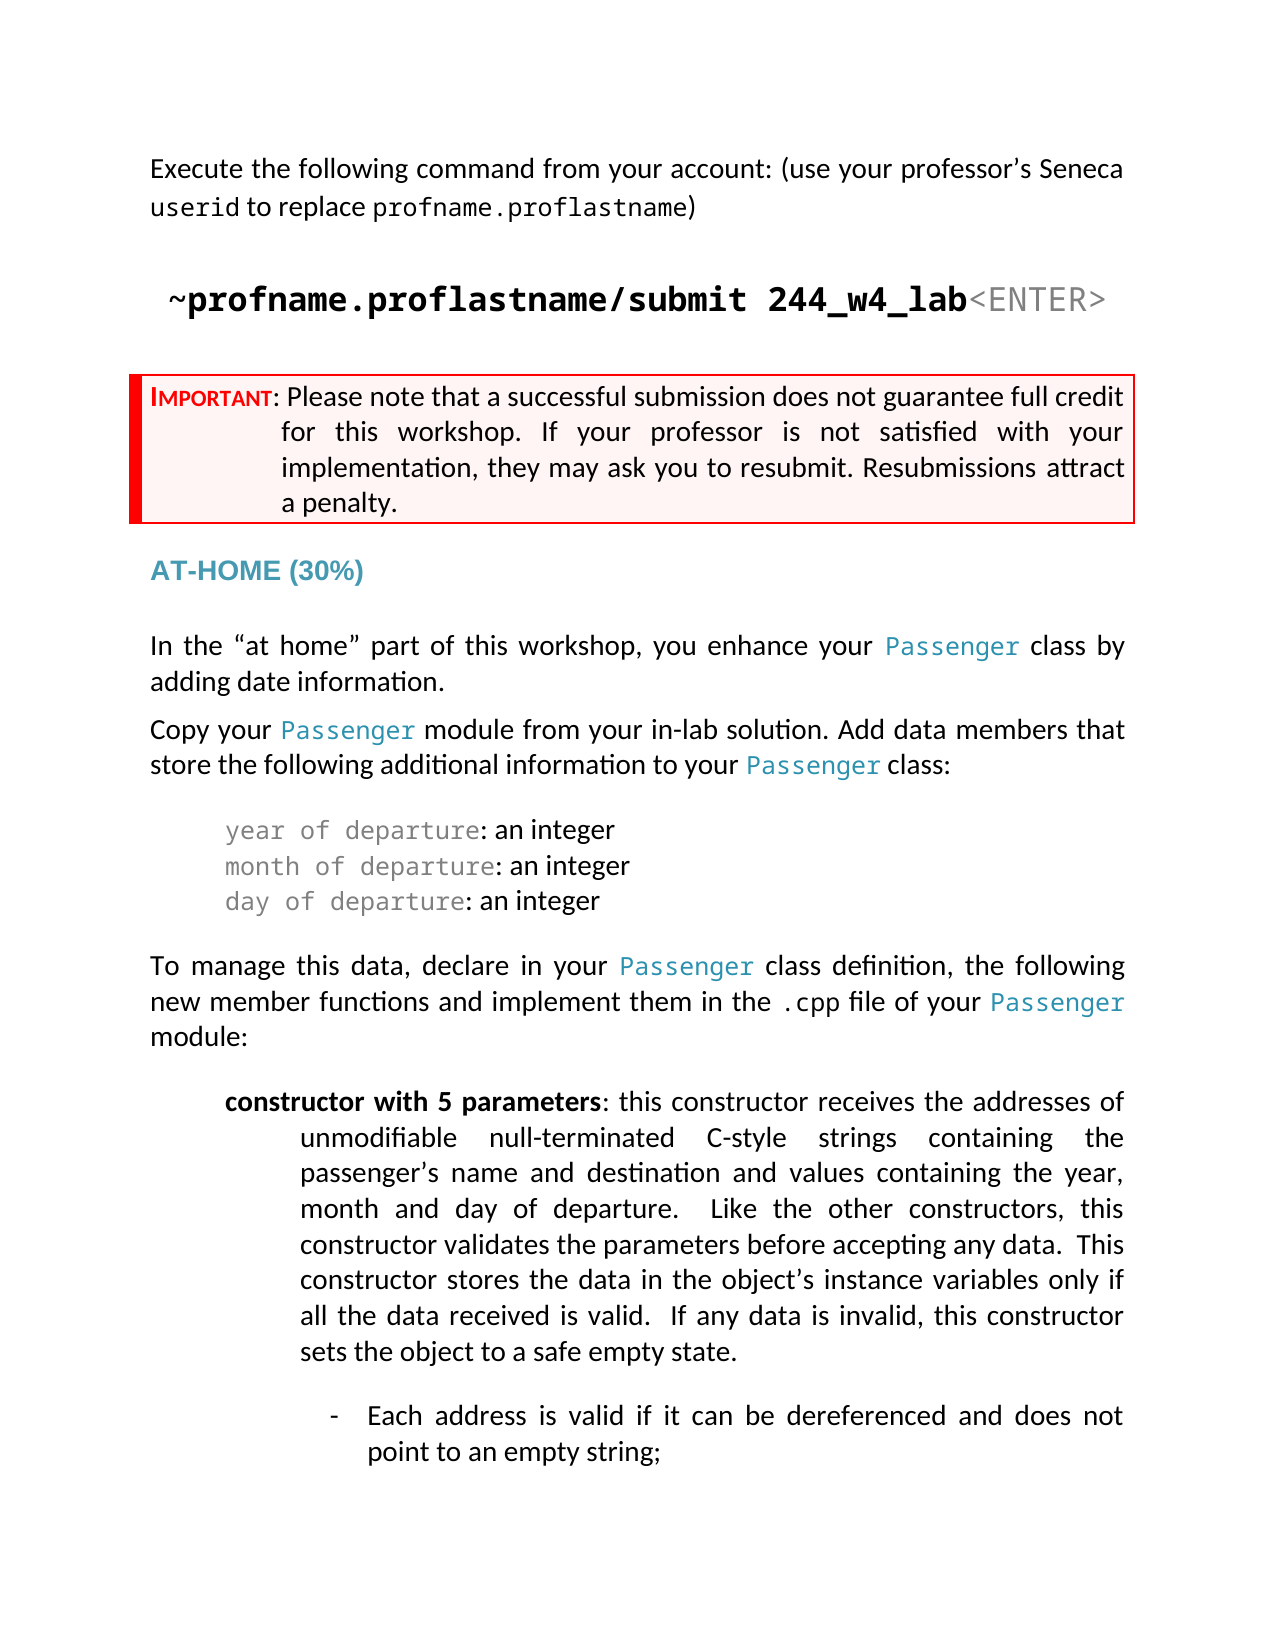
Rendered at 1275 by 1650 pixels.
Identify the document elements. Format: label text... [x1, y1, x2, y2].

list Each address is valid if it can be dereferenced and does not point to an empty string; [329, 1397, 1125, 1469]
text month of departure: an integer [225, 847, 1125, 882]
text Copy your Passenger module from your in-lab solution. Add data members that store the following additional information to your Passenger class: [150, 711, 1125, 782]
text Important: Please note that a successful submission does not guarantee full credit for this workshop. If your professor is not satisfied with your implementation, they may ask you to resubmit. Resubmissions attract a penalty. [142, 376, 1133, 522]
text ~profname.proflastname/submit 244_w4_lab<ENTER> [150, 275, 1125, 321]
text In the “at home” part of this workshop, you enhance your Passenger class by adding date information. [150, 627, 1125, 698]
text year of departure: an integer [225, 811, 1125, 847]
text To manage this data, declare in your Passenger class definition, the following new member functions and implement them in the .cpp file of your Passenger module: [150, 947, 1125, 1054]
text day of departure: an integer [225, 882, 1125, 918]
text Execute the following command from your account: (use your professor’s Seneca userid to replace profname.proflastname) [150, 150, 1125, 223]
subtitle AT-HOME (30%) [150, 553, 1125, 586]
text constructor with 5 parameters: this constructor receives the addresses of unmodifiable null-terminated C-style strings containing the passenger’s name and destination and values containing the year, month and day of departure. Like the other constructors, this constructor validates the parameters before accepting any data. This constructor stores the data in the object’s instance variables only if all the data received is valid. If any data is invalid, this constructor sets the object to a safe empty state. [225, 1083, 1125, 1368]
